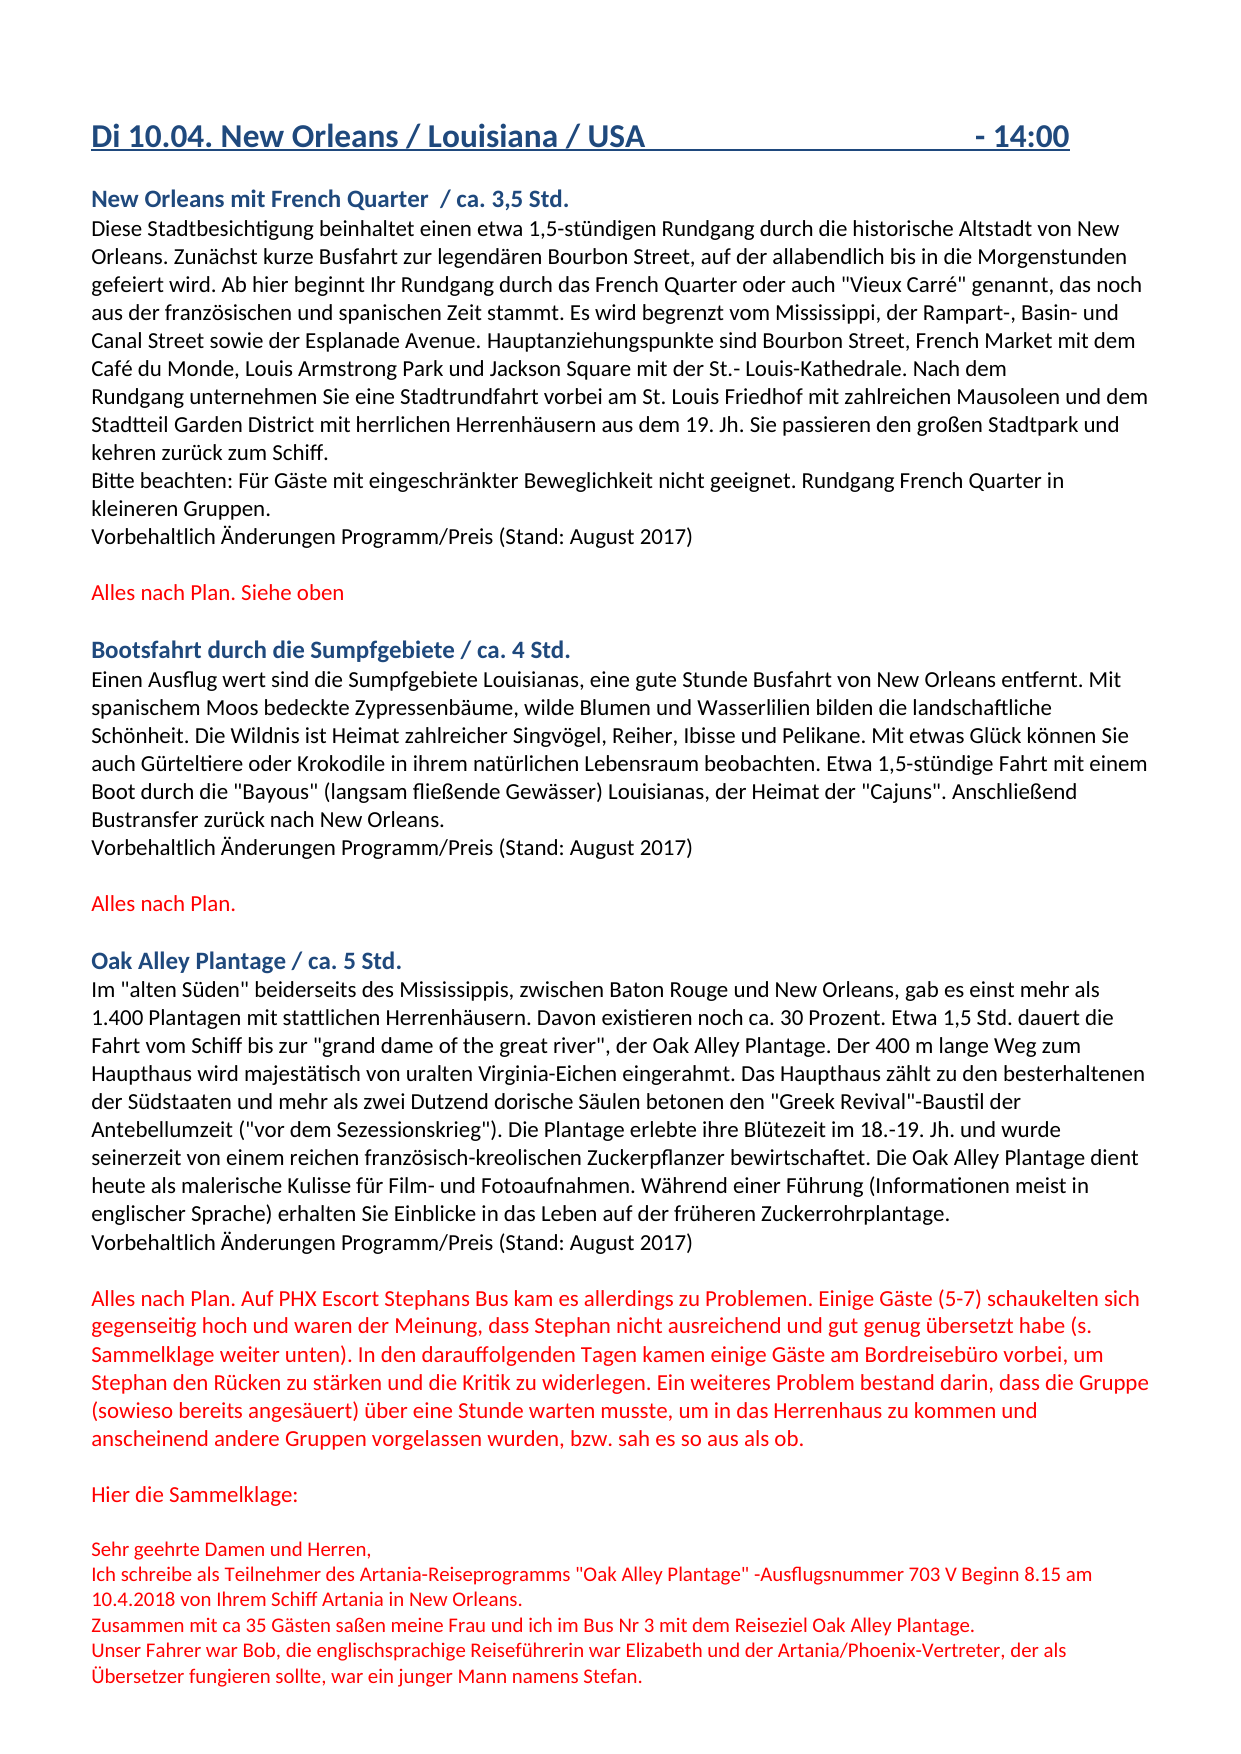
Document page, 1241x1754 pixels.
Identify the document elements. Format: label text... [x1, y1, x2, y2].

text Bitte beachten: Für Gäste mit eingeschränkter Beweglichkeit nicht geeignet. Rundgang French Quarter in kleineren Gruppen. [91, 466, 1152, 522]
text Haupthaus wird majestätisch von uralten Virginia-Eichen eingerahmt. Das Haupthaus zählt zu den besterhaltenen [91, 1059, 1152, 1087]
text Im "alten Süden" beiderseits des Mississippis, zwischen Baton Rouge und New Orleans, gab es einst mehr als [91, 975, 1152, 1003]
text Stadtteil Garden District mit herrlichen Herrenhäusern aus dem 19. Jh. Sie passieren den großen Stadtpark und [91, 410, 1152, 438]
text Orleans. Zunächst kurze Busfahrt zur legendären Bourbon Street, auf der allabendlich bis in die Morgenstunden [91, 242, 1152, 270]
text kehren zurück zum Schiff. [91, 438, 1152, 466]
text Zusammen mit ca 35 Gästen saßen meine Frau und ich im Bus Nr 3 mit dem Reiseziel Oak Alley Plantage. [91, 1612, 1152, 1637]
text Sehr geehrte Damen und Herren, [91, 1536, 1152, 1561]
text Canal Street sowie der Esplanade Avenue. Hauptanziehungspunkte sind Bourbon Street, French Market mit dem [91, 326, 1152, 354]
text Alles nach Plan. Siehe oben [91, 578, 1152, 606]
text Alles nach Plan. Auf PHX Escort Stephans Bus kam es allerdings zu Problemen. Einige Gäste (5-7) schaukelten sich gegenseitig hoch und waren der Meinung, dass Stephan nicht ausreichend und gut genug übersetzt habe (s. Sammelklage weiter unten). In den darauffolgenden Tagen kamen einige Gäste am Bordreisebüro vorbei, um Stephan den Rücken zu stärken und die Kritik zu widerlegen. Ein weiteres Problem bestand darin, dass die Gruppe (sowieso bereits angesäuert) über eine Stunde warten musste, um in das Herrenhaus zu kommen und anscheinend andere Gruppen vorgelassen wurden, bzw. sah es so aus als ob. [91, 1284, 1152, 1452]
text Café du Monde, Louis Armstrong Park und Jackson Square mit der St.- Louis-Kathedrale. Nach dem [91, 354, 1152, 382]
text Alles nach Plan. [91, 889, 1152, 917]
text Diese Stadtbesichtigung beinhaltet einen etwa 1,5-stündigen Rundgang durch die historische Altstadt von New [91, 214, 1152, 242]
text Di 10.04. New Orleans / Louisiana / USA - 14:00 [91, 114, 1152, 155]
text Oak Alley Plantage / ca. 5 Std. [91, 945, 1152, 975]
text Fahrt vom Schiff bis zur "grand dame of the great river", der Oak Alley Plantage. Der 400 m lange Weg zum [91, 1031, 1152, 1059]
text der Südstaaten und mehr als zwei Dutzend dorische Säulen betonen den "Greek Revival"-Baustil der [91, 1087, 1152, 1116]
text Hier die Sammelklage: [91, 1480, 1152, 1508]
text Bootsfahrt durch die Sumpfgebiete / ca. 4 Std. [91, 634, 1152, 665]
text spanischem Moos bedeckte Zypressenbäume, wilde Blumen und Wasserlilien bilden die landschaftliche Schönheit. Die Wildnis ist Heimat zahlreicher Singvögel, Reiher, Ibisse und Pelikane. Mit etwas Glück können Sie auch Gürteltiere oder Krokodile in ihrem natürlichen Lebensraum beobachten. Etwa 1,5-stündige Fahrt mit einem Boot durch die "Bayous" (langsam fließende Gewässer) Louisianas, der Heimat der "Cajuns". Anschließend Bustransfer zurück nach New Orleans. [91, 693, 1152, 833]
text 1.400 Plantagen mit stattlichen Herrenhäusern. Davon existieren noch ca. 30 Prozent. Etwa 1,5 Std. dauert die [91, 1003, 1152, 1031]
text Vorbehaltlich Änderungen Programm/Preis (Stand: August 2017) [91, 1228, 1152, 1256]
text Ich schreibe als Teilnehmer des Artania-Reiseprogramms "Oak Alley Plantage" -Ausflugsnummer 703 V Beginn 8.15 am 10.4.2018 von Ihrem Schiff Artania in New Orleans. [91, 1561, 1152, 1612]
text gefeiert wird. Ab hier beginnt Ihr Rundgang durch das French Quarter oder auch "Vieux Carré" genannt, das noch [91, 270, 1152, 298]
text Vorbehaltlich Änderungen Programm/Preis (Stand: August 2017) [91, 522, 1152, 550]
text Antebellumzeit ("vor dem Sezessionskrieg"). Die Plantage erlebte ihre Blütezeit im 18.-19. Jh. und wurde seinerzeit von einem reichen französisch-kreolischen Zuckerpflanzer bewirtschaftet. Die Oak Alley Plantage dient heute als malerische Kulisse für Film- und Fotoaufnahmen. Während einer Führung (Informationen meist in englischer Sprache) erhalten Sie Einblicke in das Leben auf der früheren Zuckerrohrplantage. [91, 1116, 1152, 1228]
text New Orleans mit French Quarter / ca. 3,5 Std. [91, 183, 1152, 214]
text aus der französischen und spanischen Zeit stammt. Es wird begrenzt vom Mississippi, der Rampart-, Basin- und [91, 298, 1152, 326]
text Vorbehaltlich Änderungen Programm/Preis (Stand: August 2017) [91, 833, 1152, 861]
text Einen Ausflug wert sind die Sumpfgebiete Louisianas, eine gute Stunde Busfahrt von New Orleans entfernt. Mit [91, 665, 1152, 693]
text Rundgang unternehmen Sie eine Stadtrundfahrt vorbei am St. Louis Friedhof mit zahlreichen Mausoleen und dem [91, 382, 1152, 410]
text Unser Fahrer war Bob, die englischsprachige Reiseführerin war Elizabeth und der Artania/Phoenix-Vertreter, der als Übersetzer fungieren sollte, war ein junger Mann namens Stefan. [91, 1637, 1152, 1688]
